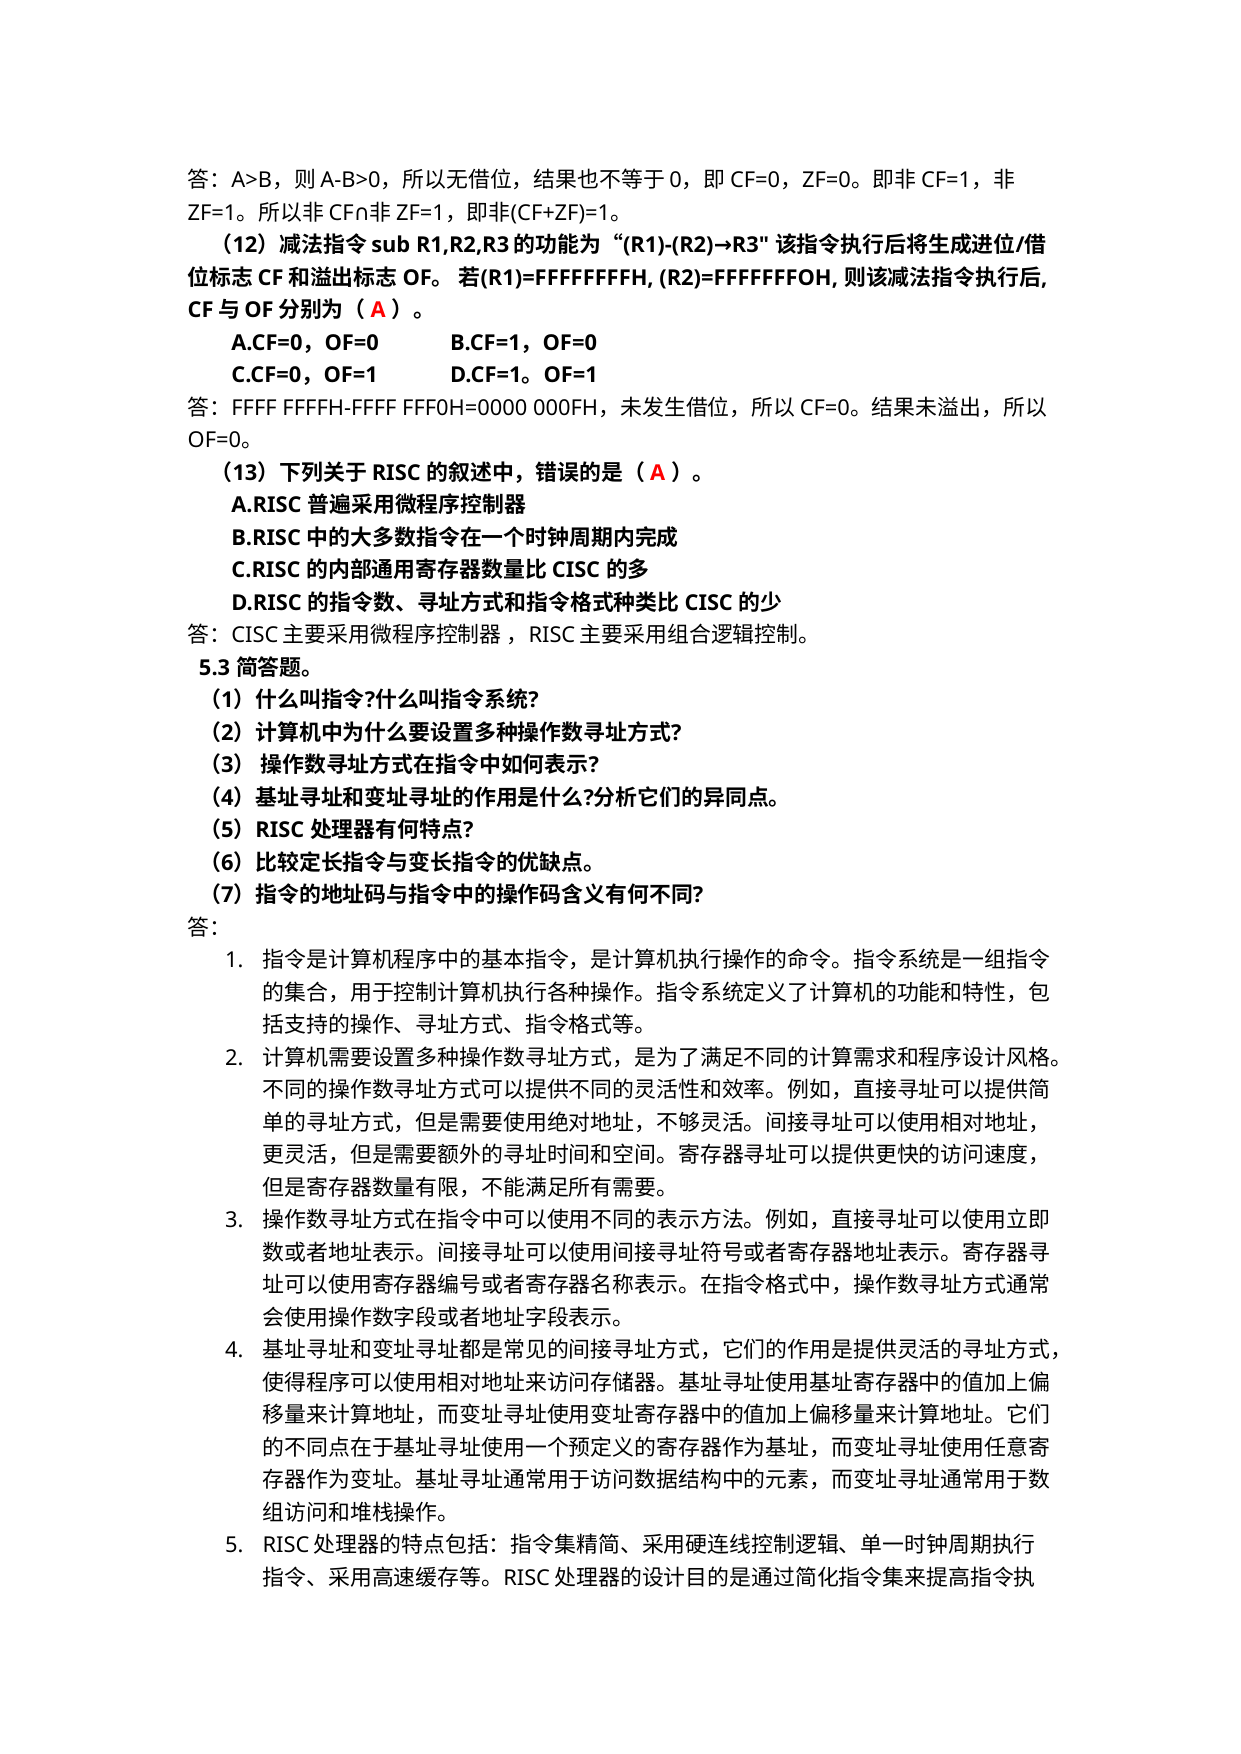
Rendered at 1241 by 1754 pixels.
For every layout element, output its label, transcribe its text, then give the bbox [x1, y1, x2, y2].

text （1）什么叫指令?什么叫指令系统? [187, 682, 1053, 714]
list 操作数寻址方式在指令中可以使用不同的表示方法。例如，直接寻址可以使用立即数或者地址表示。间接寻址可以使用间接寻址符号或者寄存器地址表示。寄存器寻址可以使用寄存器编号或者寄存器名称表示。在指令格式中，操作数寻址方式通常会使用操作数字段或者地址字段表示。 [225, 1202, 1053, 1332]
text C.CF=0，OF=1 D.CF=1。OF=1 [187, 357, 1053, 389]
text 答： [187, 909, 1053, 942]
text （13）下列关于 RISC 的叙述中，错误的是（ A ）。 [187, 454, 1053, 487]
text （3） 操作数寻址方式在指令中如何表示? [187, 747, 1053, 779]
list 指令是计算机程序中的基本指令，是计算机执行操作的命令。指令系统是一组指令的集合，用于控制计算机执行各种操作。指令系统定义了计算机的功能和特性，包括支持的操作、寻址方式、指令格式等。 [225, 942, 1053, 1039]
list 计算机需要设置多种操作数寻址方式，是为了满足不同的计算需求和程序设计风格。不同的操作数寻址方式可以提供不同的灵活性和效率。例如，直接寻址可以提供简单的寻址方式，但是需要使用绝对地址，不够灵活。间接寻址可以使用相对地址，更灵活，但是需要额外的寻址时间和空间。寄存器寻址可以提供更快的访问速度，但是寄存器数量有限，不能满足所有需要。 [225, 1039, 1053, 1202]
text C.RISC 的内部通用寄存器数量比 CISC 的多 [187, 552, 1053, 584]
text B.RISC 中的大多数指令在一个时钟周期内完成 [187, 519, 1053, 552]
text 答：FFFF FFFFH-FFFF FFF0H=0000 000FH，未发生借位，所以CF=0。结果未溢出，所以OF=0。 [187, 389, 1053, 454]
text （6）比较定长指令与变长指令的优缺点。 [187, 844, 1053, 877]
text A.CF=0，OF=0 B.CF=1，OF=0 [187, 324, 1053, 357]
text 5.3 简答题。 [187, 649, 1053, 682]
text （4）基址寻址和变址寻址的作用是什么?分析它们的异同点。 [187, 779, 1053, 812]
text （5）RISC 处理器有何特点? [187, 812, 1053, 844]
list 基址寻址和变址寻址都是常见的间接寻址方式，它们的作用是提供灵活的寻址方式，使得程序可以使用相对地址来访问存储器。基址寻址使用基址寄存器中的值加上偏移量来计算地址，而变址寻址使用变址寄存器中的值加上偏移量来计算地址。它们的不同点在于基址寻址使用一个预定义的寄存器作为基址，而变址寻址使用任意寄存器作为变址。基址寻址通常用于访问数据结构中的元素，而变址寻址通常用于数组访问和堆栈操作。 [225, 1332, 1053, 1527]
text （12）减法指令sub R1,R2,R3的功能为“(R1)-(R2)→R3" 该指令执行后将生成进位/借位标志CF和溢出标志 OF。 若(R1)=FFFFFFFFH, (R2)=FFFFFFFOH, 则该减法指令执行后, CF与OF分别为（ A ）。 [187, 227, 1053, 324]
text 答：CISC主要采用微程序控制器 ，RISC主要采用组合逻辑控制。 [187, 617, 1053, 649]
text A.RISC 普遍采用微程序控制器 [187, 487, 1053, 519]
text D.RISC 的指令数、寻址方式和指令格式种类比 CISC 的少 [187, 584, 1053, 617]
text （7）指令的地址码与指令中的操作码含义有何不同? [187, 877, 1053, 909]
text 答：A>B，则A-B>0，所以无借位，结果也不等于0，即CF=0，ZF=0。即非CF=1，非ZF=1。所以非CF∩非ZF=1，即非(CF+ZF)=1。 [187, 162, 1053, 227]
text （2）计算机中为什么要设置多种操作数寻址方式? [187, 714, 1053, 747]
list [225, 1527, 1053, 1592]
